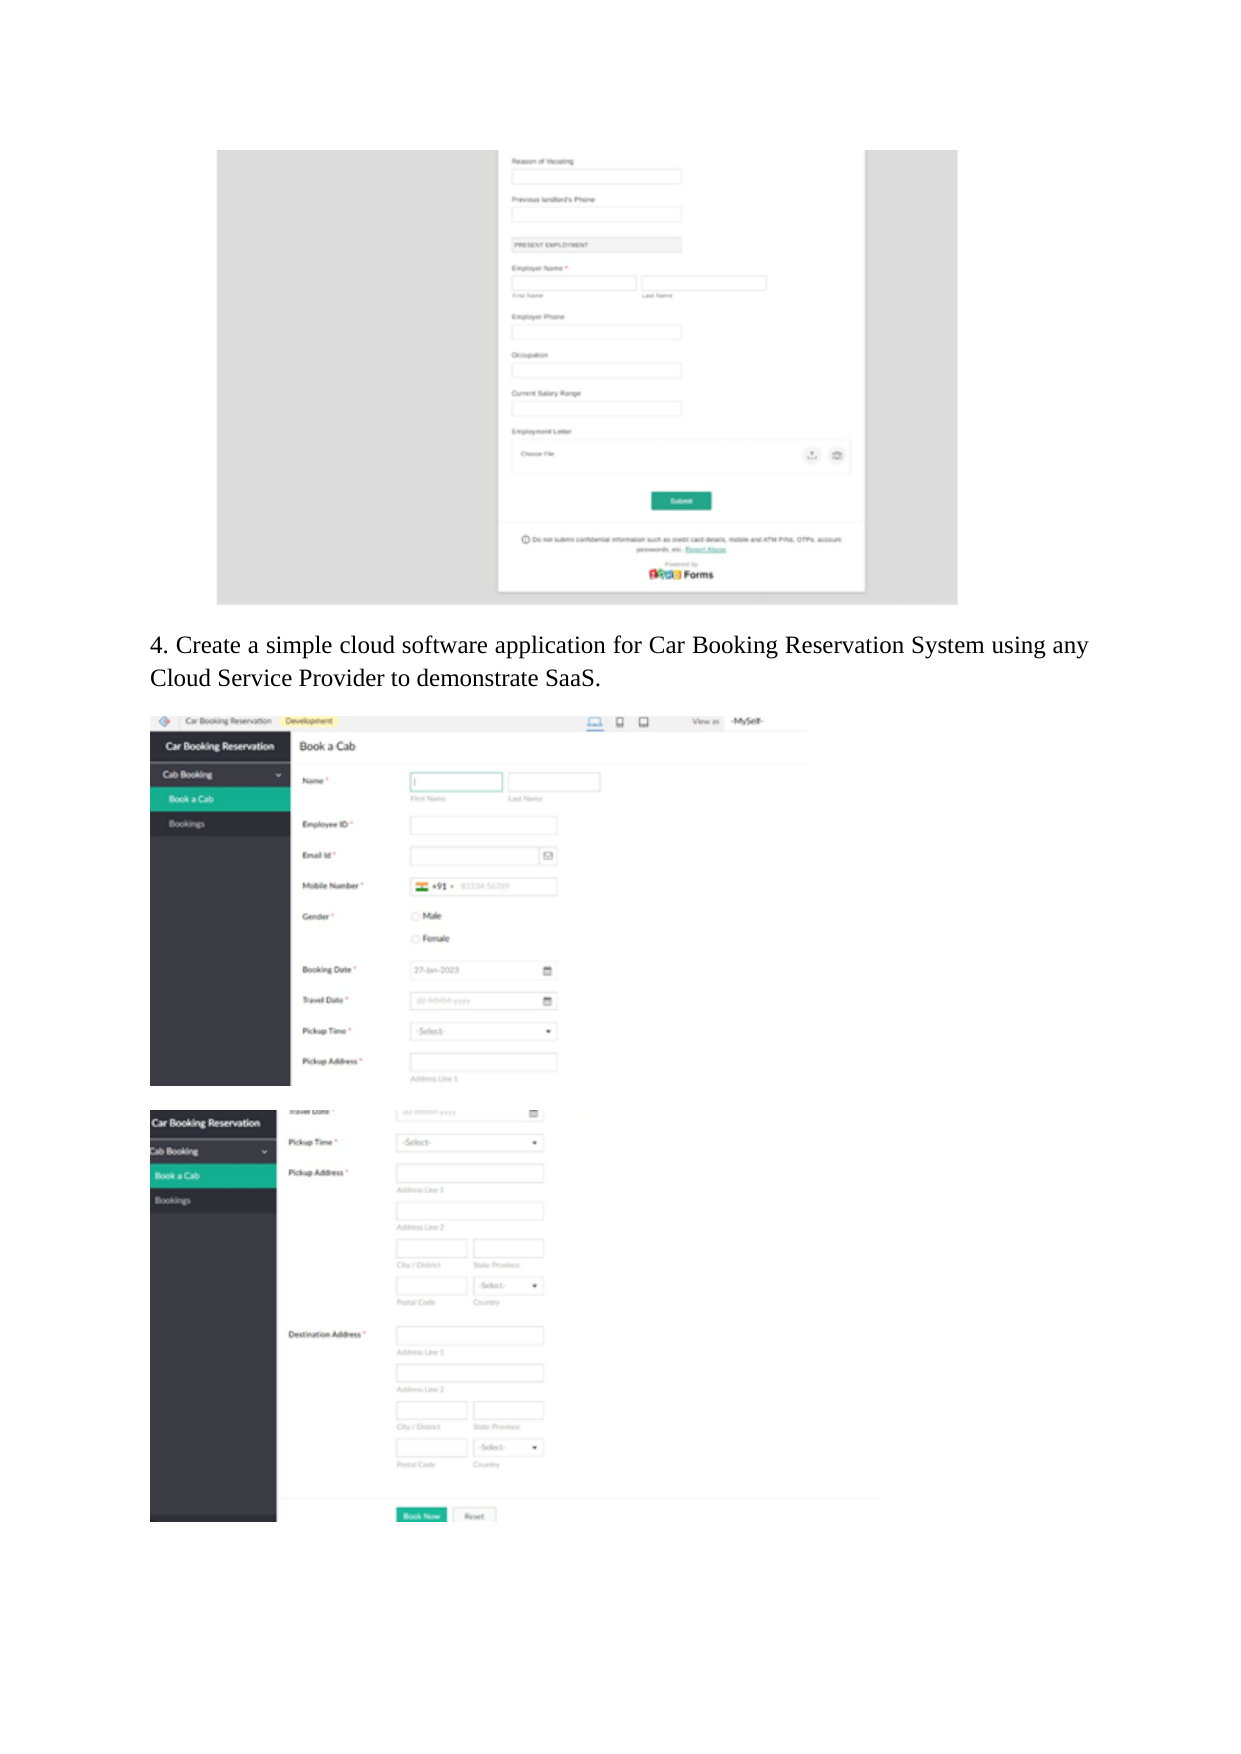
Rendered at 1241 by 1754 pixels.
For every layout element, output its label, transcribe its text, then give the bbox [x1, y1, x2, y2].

picture [150, 716, 808, 1086]
picture [150, 150, 958, 605]
text 4. Create a simple cloud software application for Car Booking Reservation System using any Cloud Service Provider to demonstrate SaaS. [150, 630, 1090, 691]
picture [150, 1110, 882, 1522]
